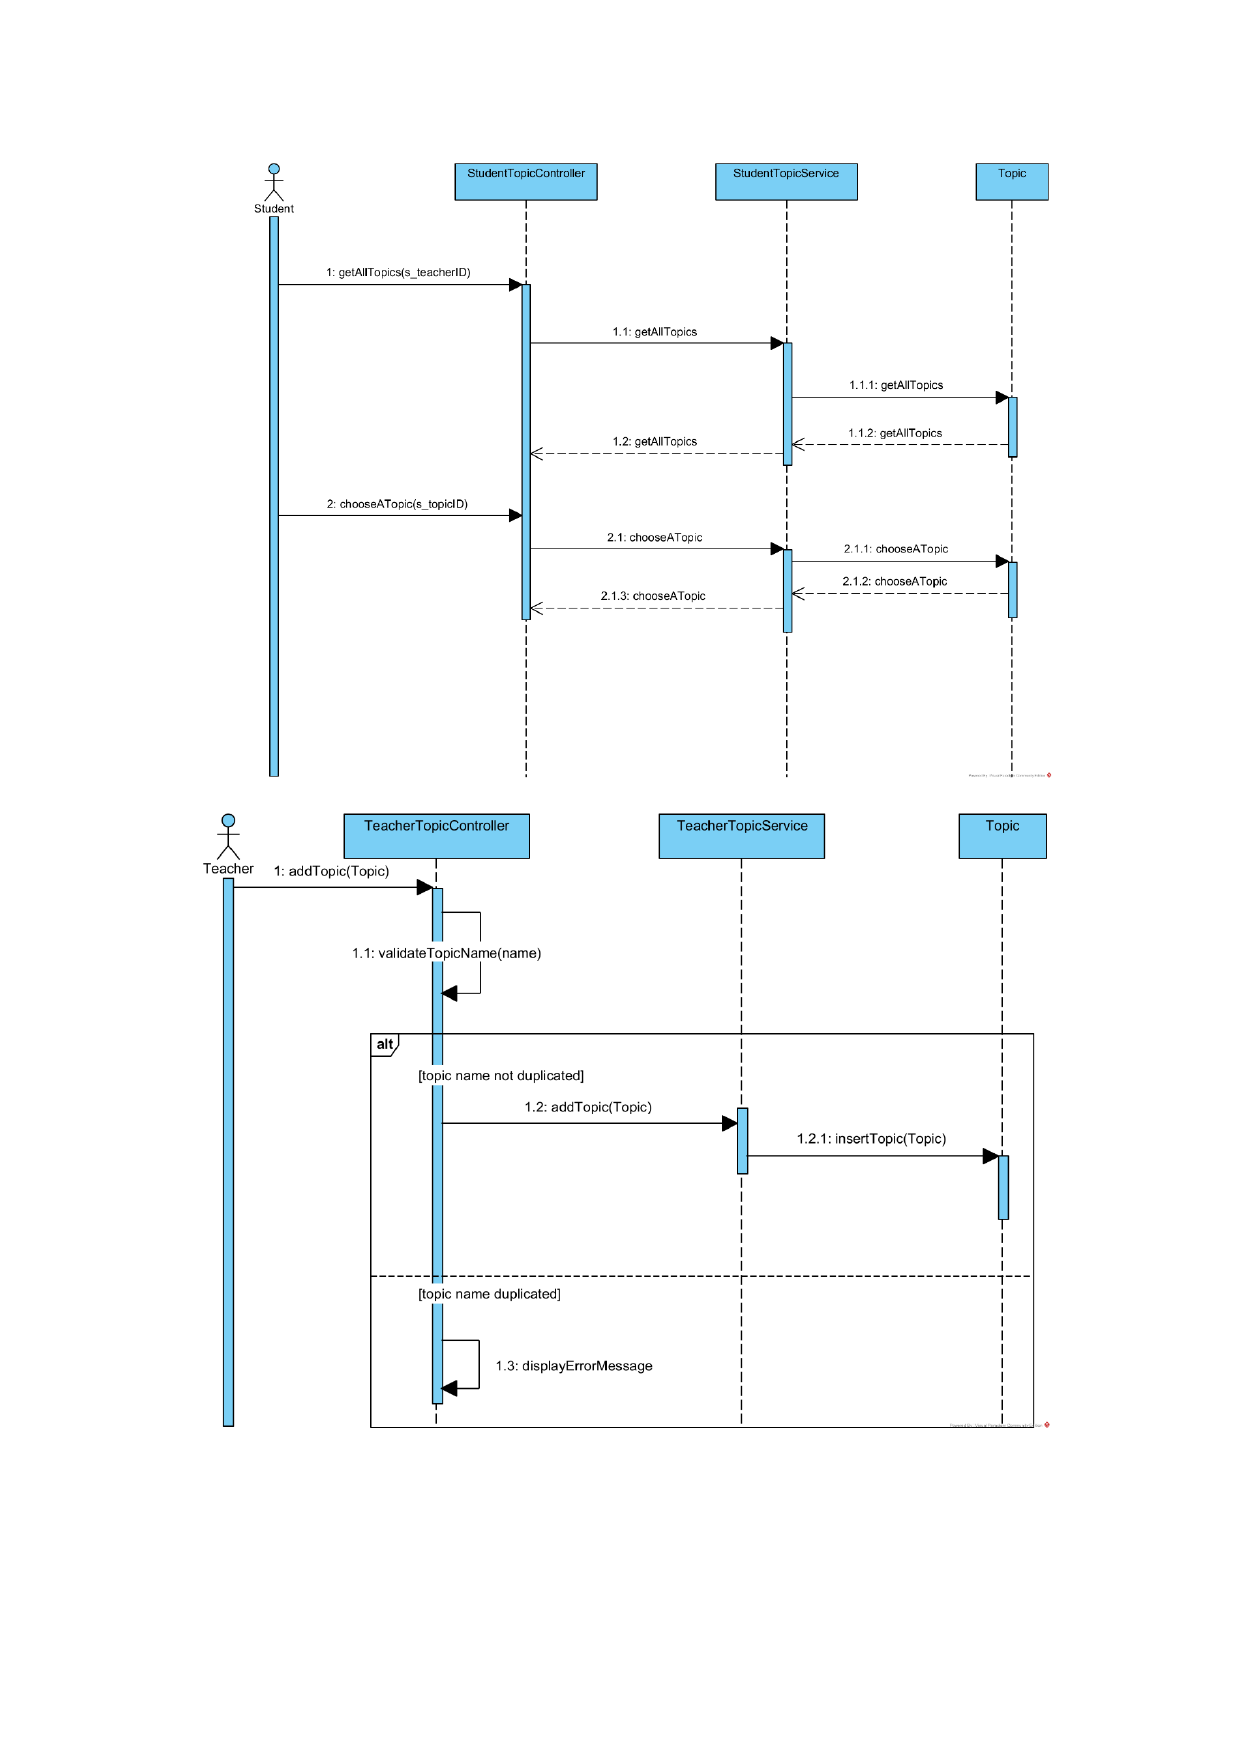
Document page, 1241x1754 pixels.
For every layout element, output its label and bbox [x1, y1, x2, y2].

picture [187, 812, 1053, 1432]
picture [187, 162, 1053, 781]
